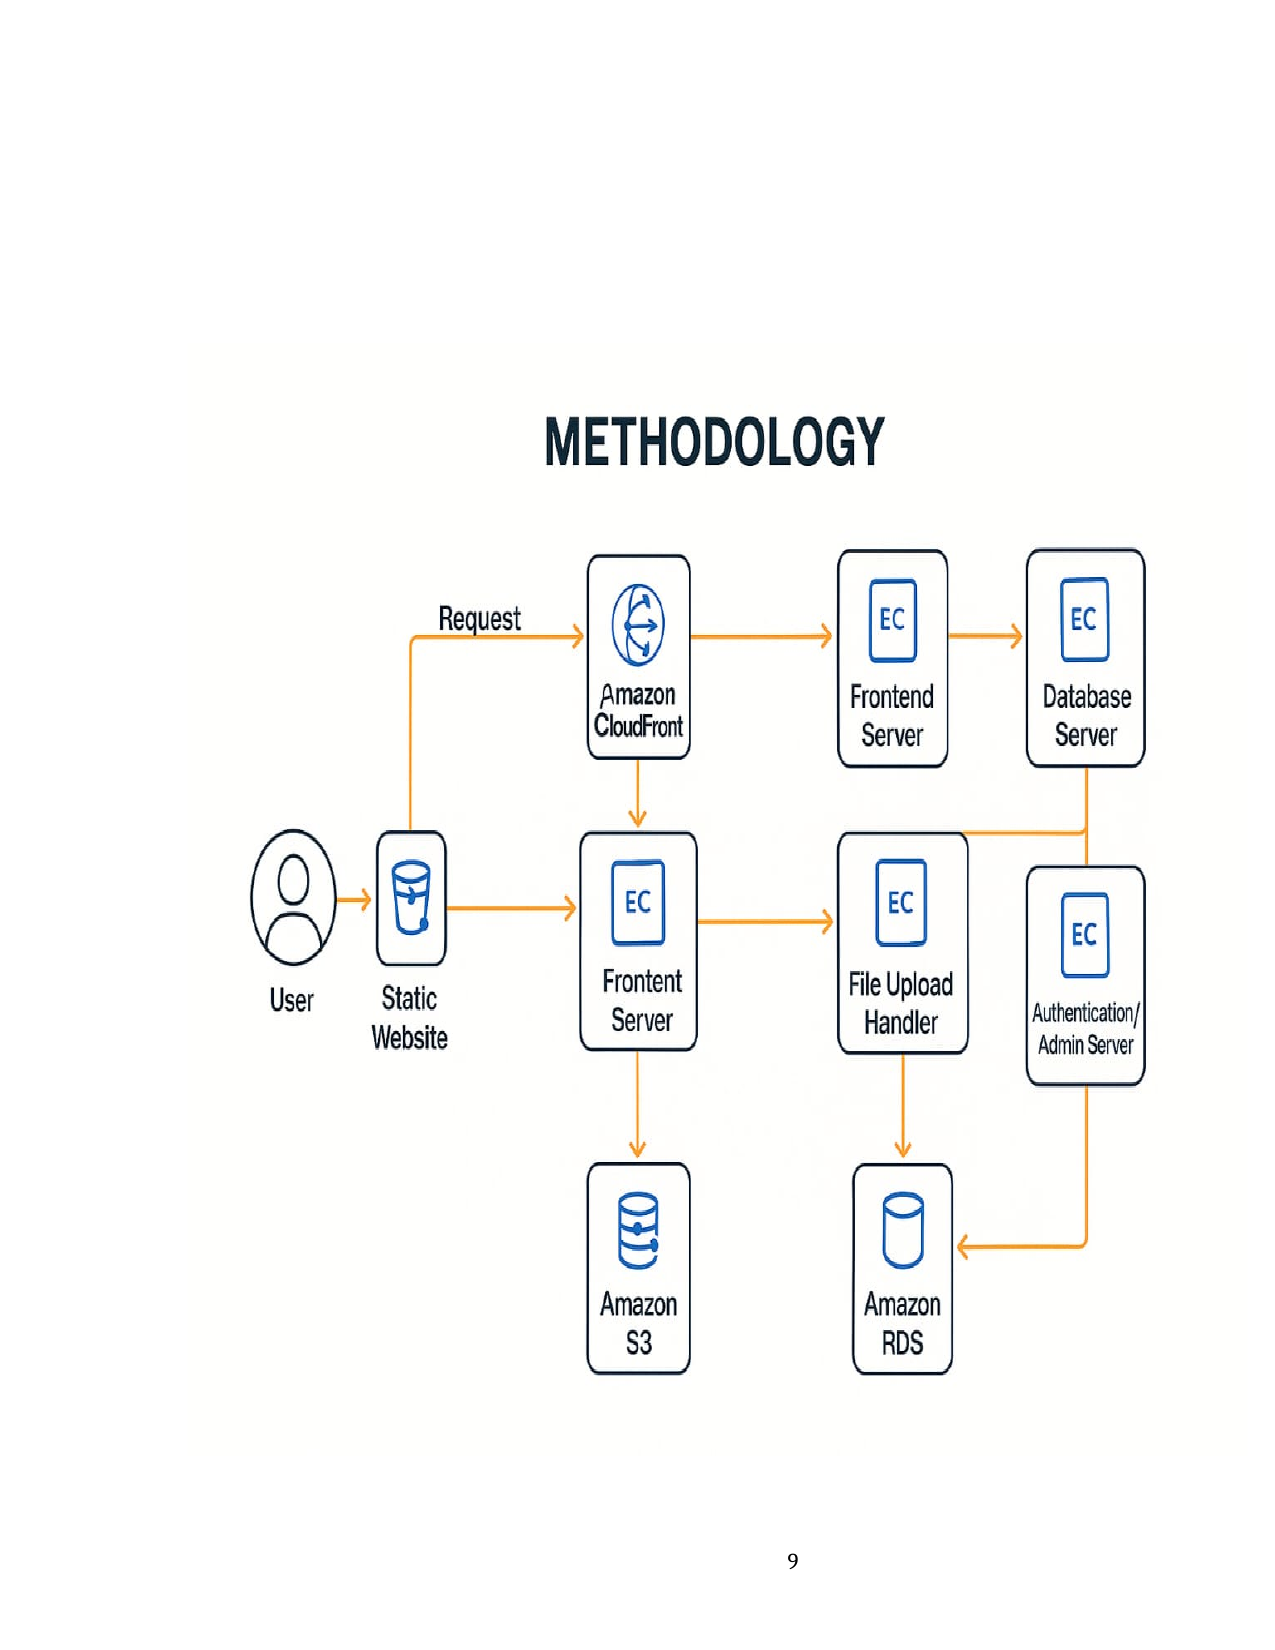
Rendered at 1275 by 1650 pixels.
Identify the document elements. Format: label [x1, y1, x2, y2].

picture [187, 343, 1248, 1456]
